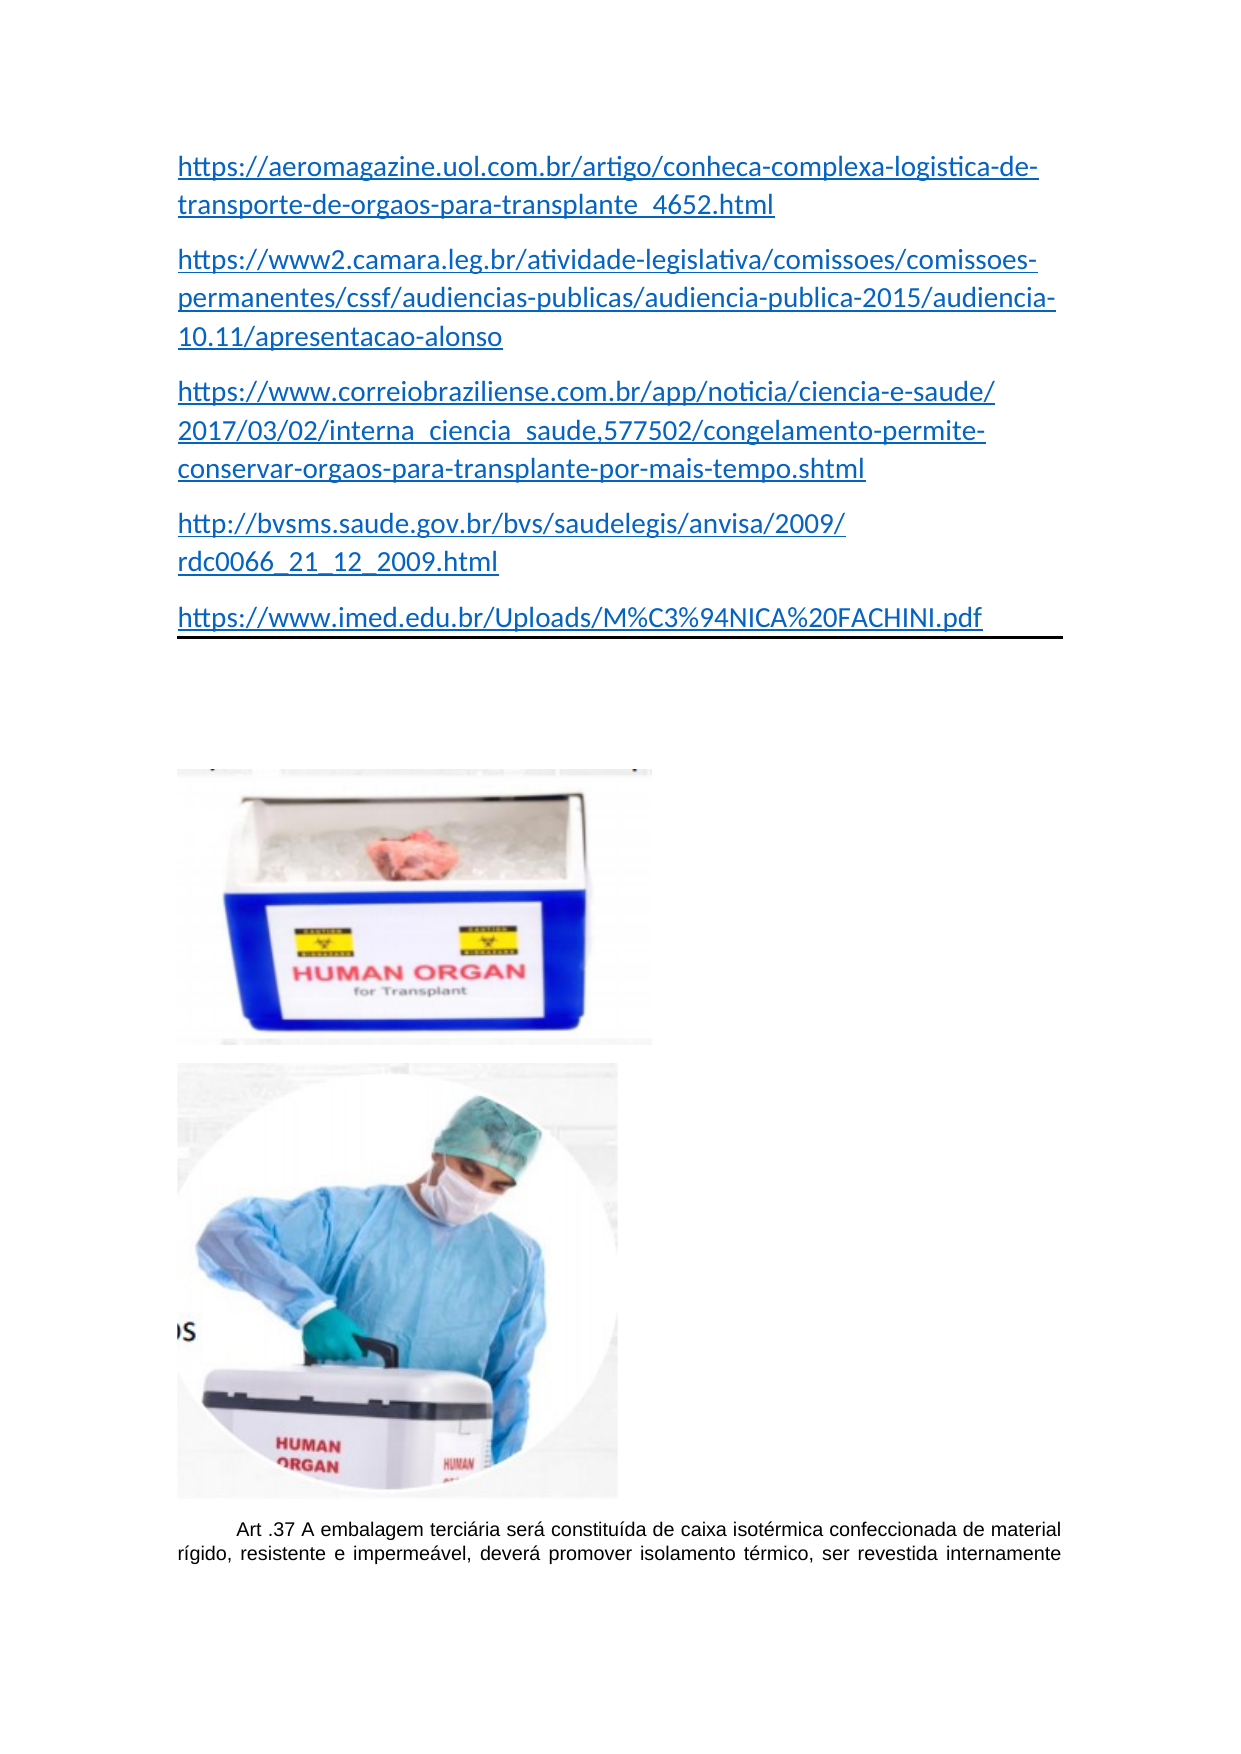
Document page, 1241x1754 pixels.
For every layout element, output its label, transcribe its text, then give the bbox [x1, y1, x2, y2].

text http://bvsms.saude.gov.br/bvs/saudelegis/anvisa/2009/rdc0066_21_12_2009.html [177, 505, 1063, 579]
text https://www.correiobraziliense.com.br/app/noticia/ciencia-e-saude/2017/03/02/interna_ciencia_saude,577502/congelamento-permite-conservar-orgaos-para-transplante-por-mais-tempo.shtml [177, 373, 1063, 486]
text https://www2.camara.leg.br/atividade-legislativa/comissoes/comissoes-permanentes/cssf/audiencias-publicas/audiencia-publica-2015/audiencia-10.11/apresentacao-alonso [177, 241, 1063, 354]
text https://www.imed.edu.br/Uploads/M%C3%94NICA%20FACHINI.pdf [177, 599, 1063, 636]
picture [177, 1063, 618, 1499]
text https://aeromagazine.uol.com.br/artigo/conheca-complexa-logistica-de-transporte-de-orgaos-para-transplante_4652.html [177, 148, 1063, 222]
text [177, 1518, 1063, 1565]
picture [177, 769, 653, 1045]
